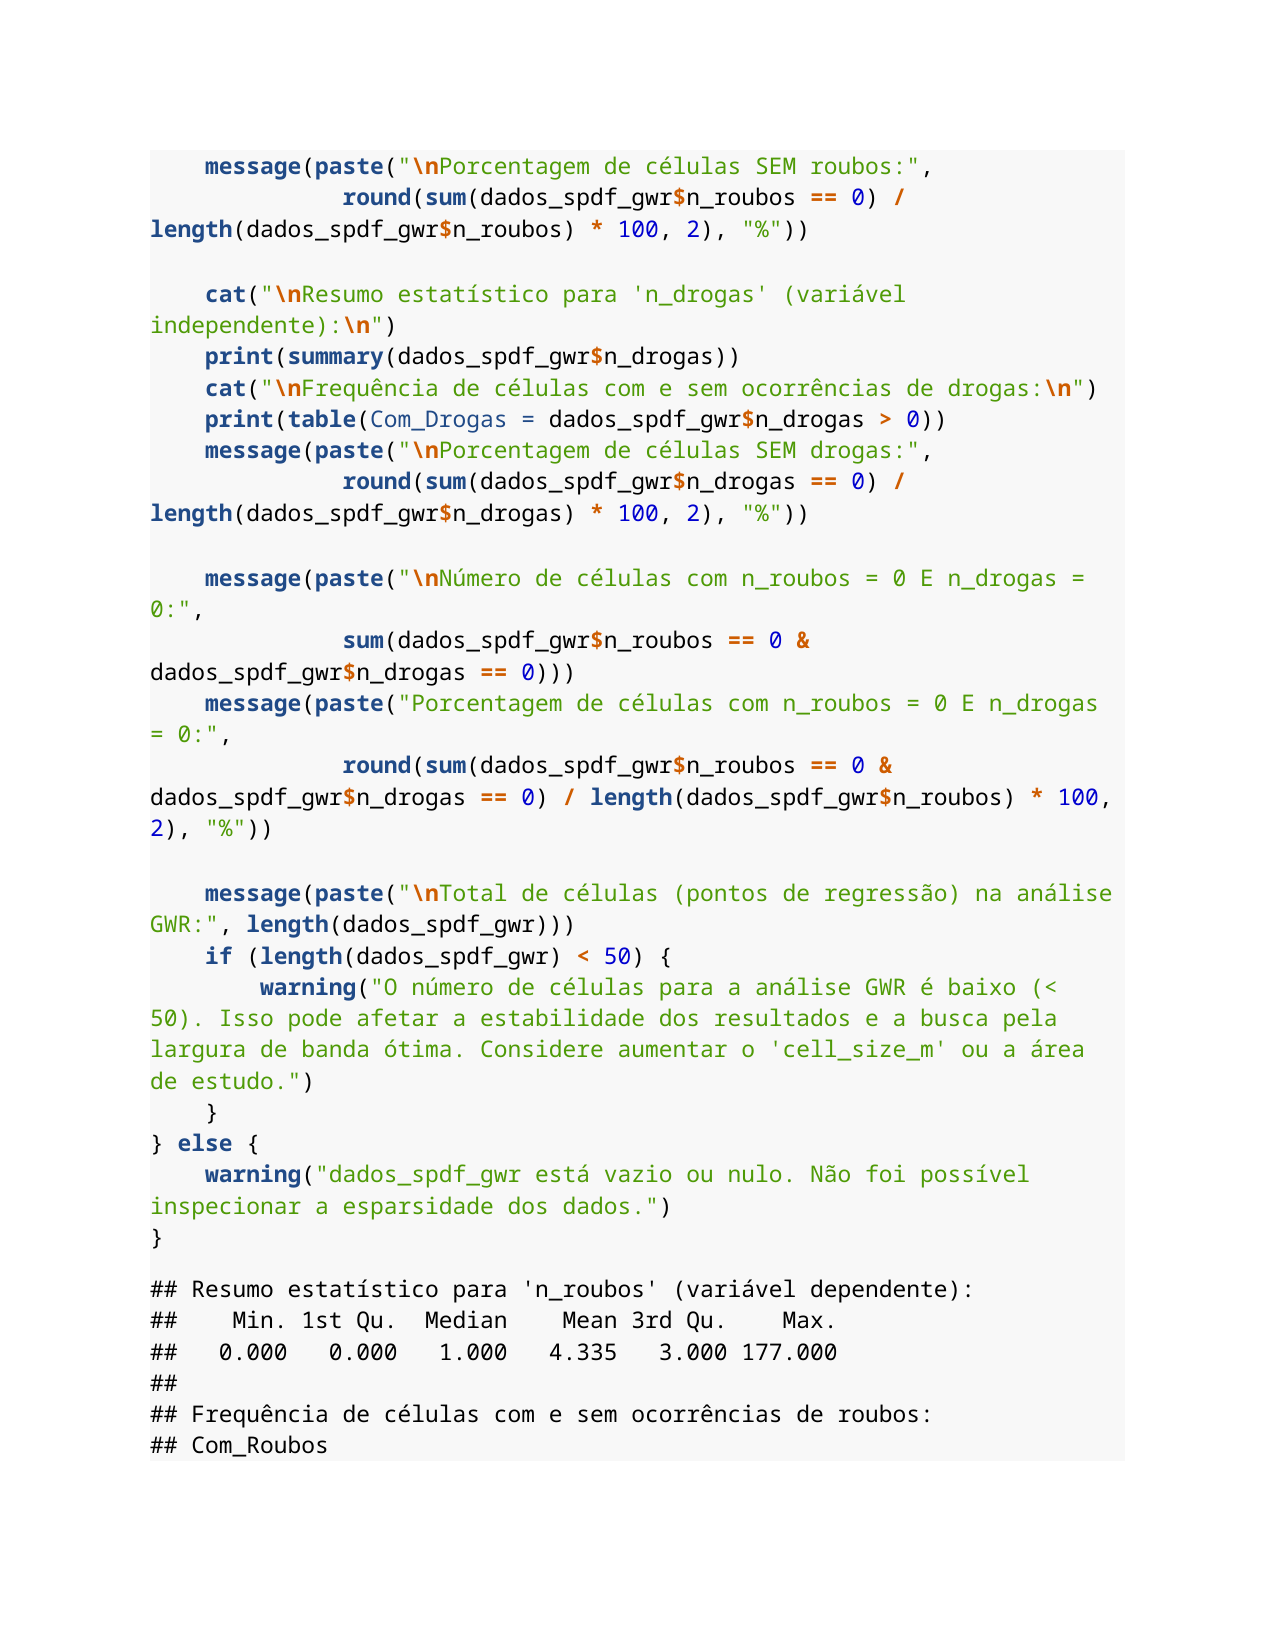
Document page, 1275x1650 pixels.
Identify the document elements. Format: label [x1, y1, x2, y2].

text [150, 1273, 1125, 1461]
text [150, 150, 1125, 1252]
